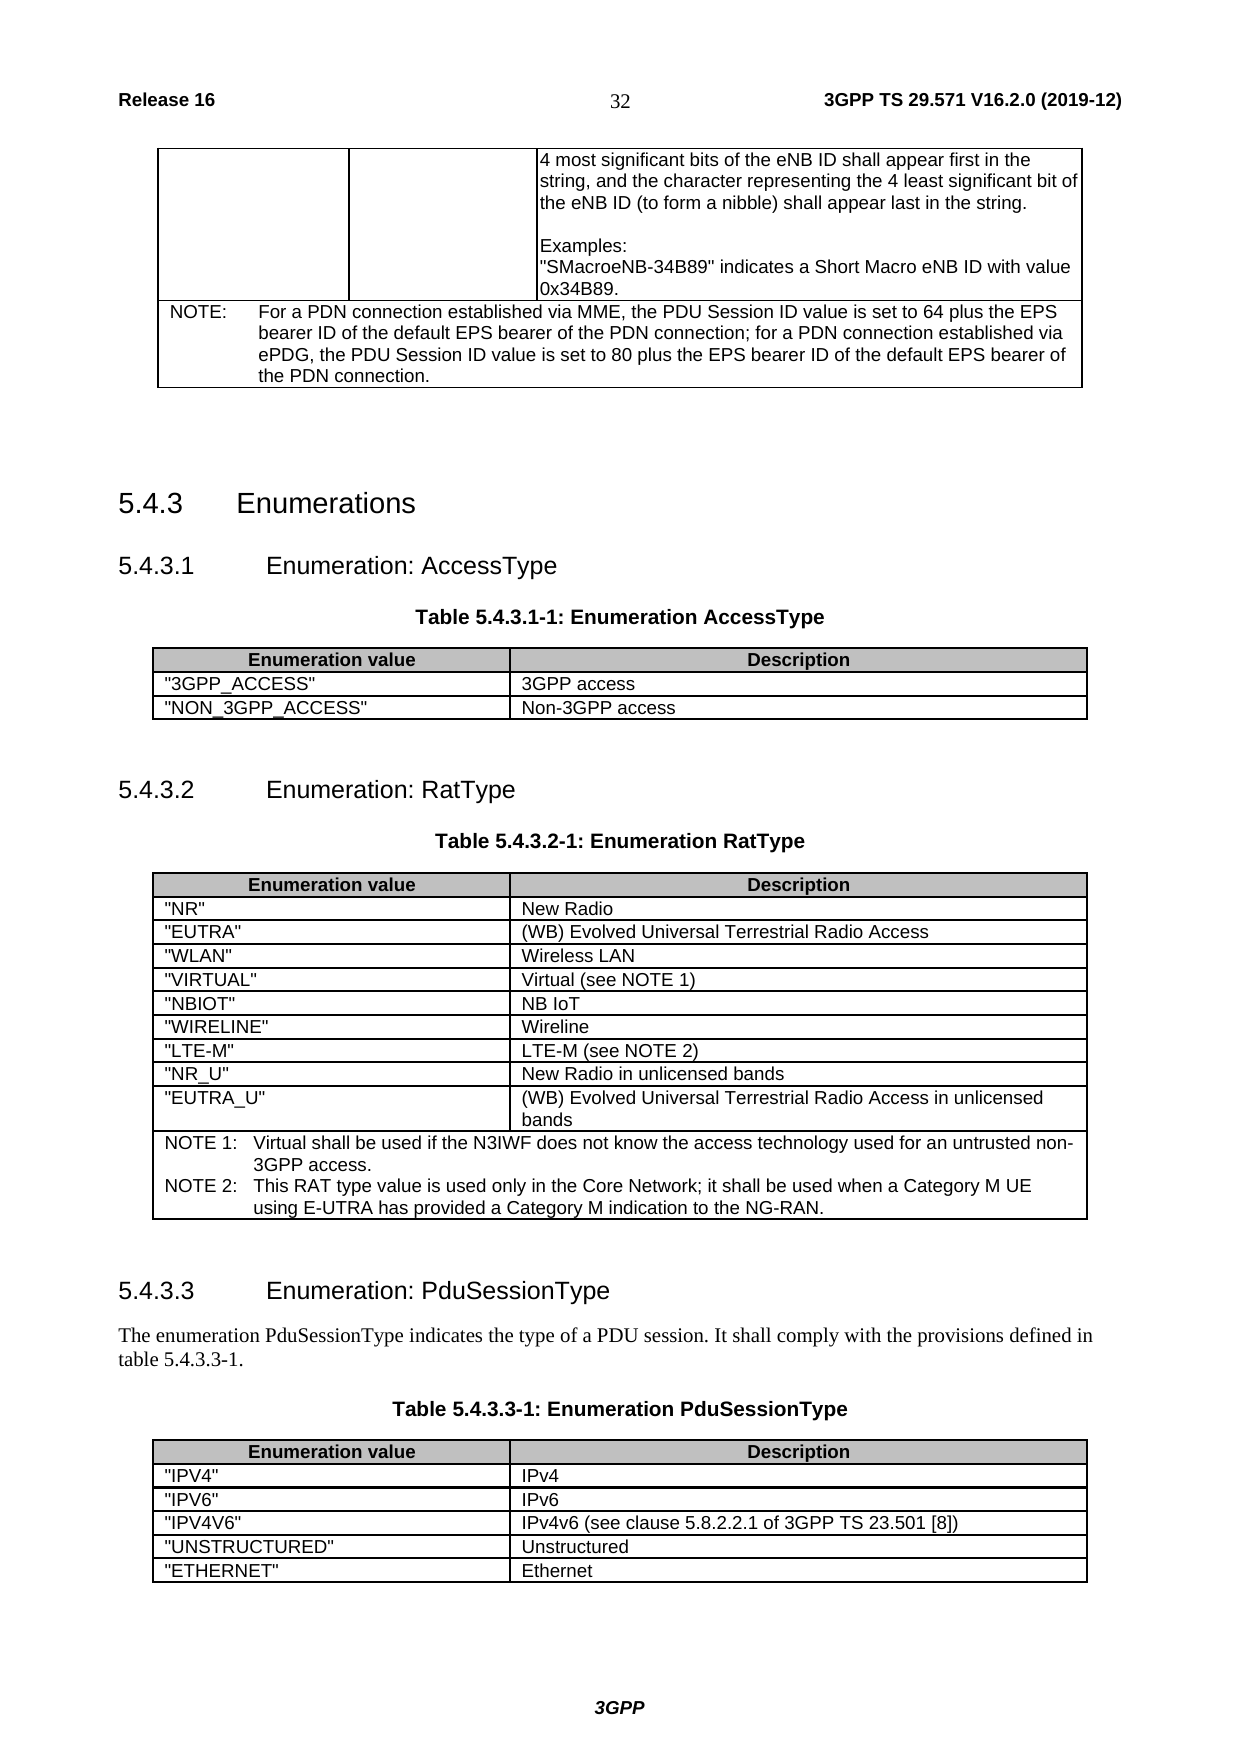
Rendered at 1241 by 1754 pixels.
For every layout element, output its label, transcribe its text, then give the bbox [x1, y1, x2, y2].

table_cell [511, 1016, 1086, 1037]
text Table 5.4.3.2-1: Enumeration RatType [118, 829, 1122, 853]
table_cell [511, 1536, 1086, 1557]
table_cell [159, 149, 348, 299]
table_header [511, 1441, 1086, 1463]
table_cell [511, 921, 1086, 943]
text The enumeration PduSessionType indicates the type of a PDU session. It shall comply with the provisions defined in table 5.4.3.3-1. [118, 1323, 1122, 1371]
subtitle 5.4.3.3 Enumeration: PduSessionType [118, 1276, 1122, 1304]
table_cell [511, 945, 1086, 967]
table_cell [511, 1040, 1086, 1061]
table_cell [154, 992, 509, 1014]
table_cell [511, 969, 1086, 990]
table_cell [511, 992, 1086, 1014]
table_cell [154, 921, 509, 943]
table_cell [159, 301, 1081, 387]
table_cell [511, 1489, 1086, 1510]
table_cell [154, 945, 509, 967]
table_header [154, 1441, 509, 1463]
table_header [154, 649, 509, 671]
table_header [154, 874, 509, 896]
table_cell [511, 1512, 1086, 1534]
subtitle 5.4.3.2 Enumeration: RatType [118, 776, 1122, 804]
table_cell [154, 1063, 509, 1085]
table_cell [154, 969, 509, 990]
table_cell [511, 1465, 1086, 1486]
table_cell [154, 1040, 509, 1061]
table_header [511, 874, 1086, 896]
subtitle 5.4.3.1 Enumeration: AccessType [118, 551, 1122, 579]
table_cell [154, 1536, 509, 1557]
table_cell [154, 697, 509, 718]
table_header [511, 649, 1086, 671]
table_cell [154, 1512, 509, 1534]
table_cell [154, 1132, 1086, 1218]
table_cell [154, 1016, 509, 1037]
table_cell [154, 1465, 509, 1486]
text Table 5.4.3.3-1: Enumeration PduSessionType [118, 1396, 1122, 1420]
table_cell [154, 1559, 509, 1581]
subtitle 5.4.3 Enumerations [118, 486, 1122, 519]
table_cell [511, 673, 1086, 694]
text Table 5.4.3.1-1: Enumeration AccessType [118, 604, 1122, 628]
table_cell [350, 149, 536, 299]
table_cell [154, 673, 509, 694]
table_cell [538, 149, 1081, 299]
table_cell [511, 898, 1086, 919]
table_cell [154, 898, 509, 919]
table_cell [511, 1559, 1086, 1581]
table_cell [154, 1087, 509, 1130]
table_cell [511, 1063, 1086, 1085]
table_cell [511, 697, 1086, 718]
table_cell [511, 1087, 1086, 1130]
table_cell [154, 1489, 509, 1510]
